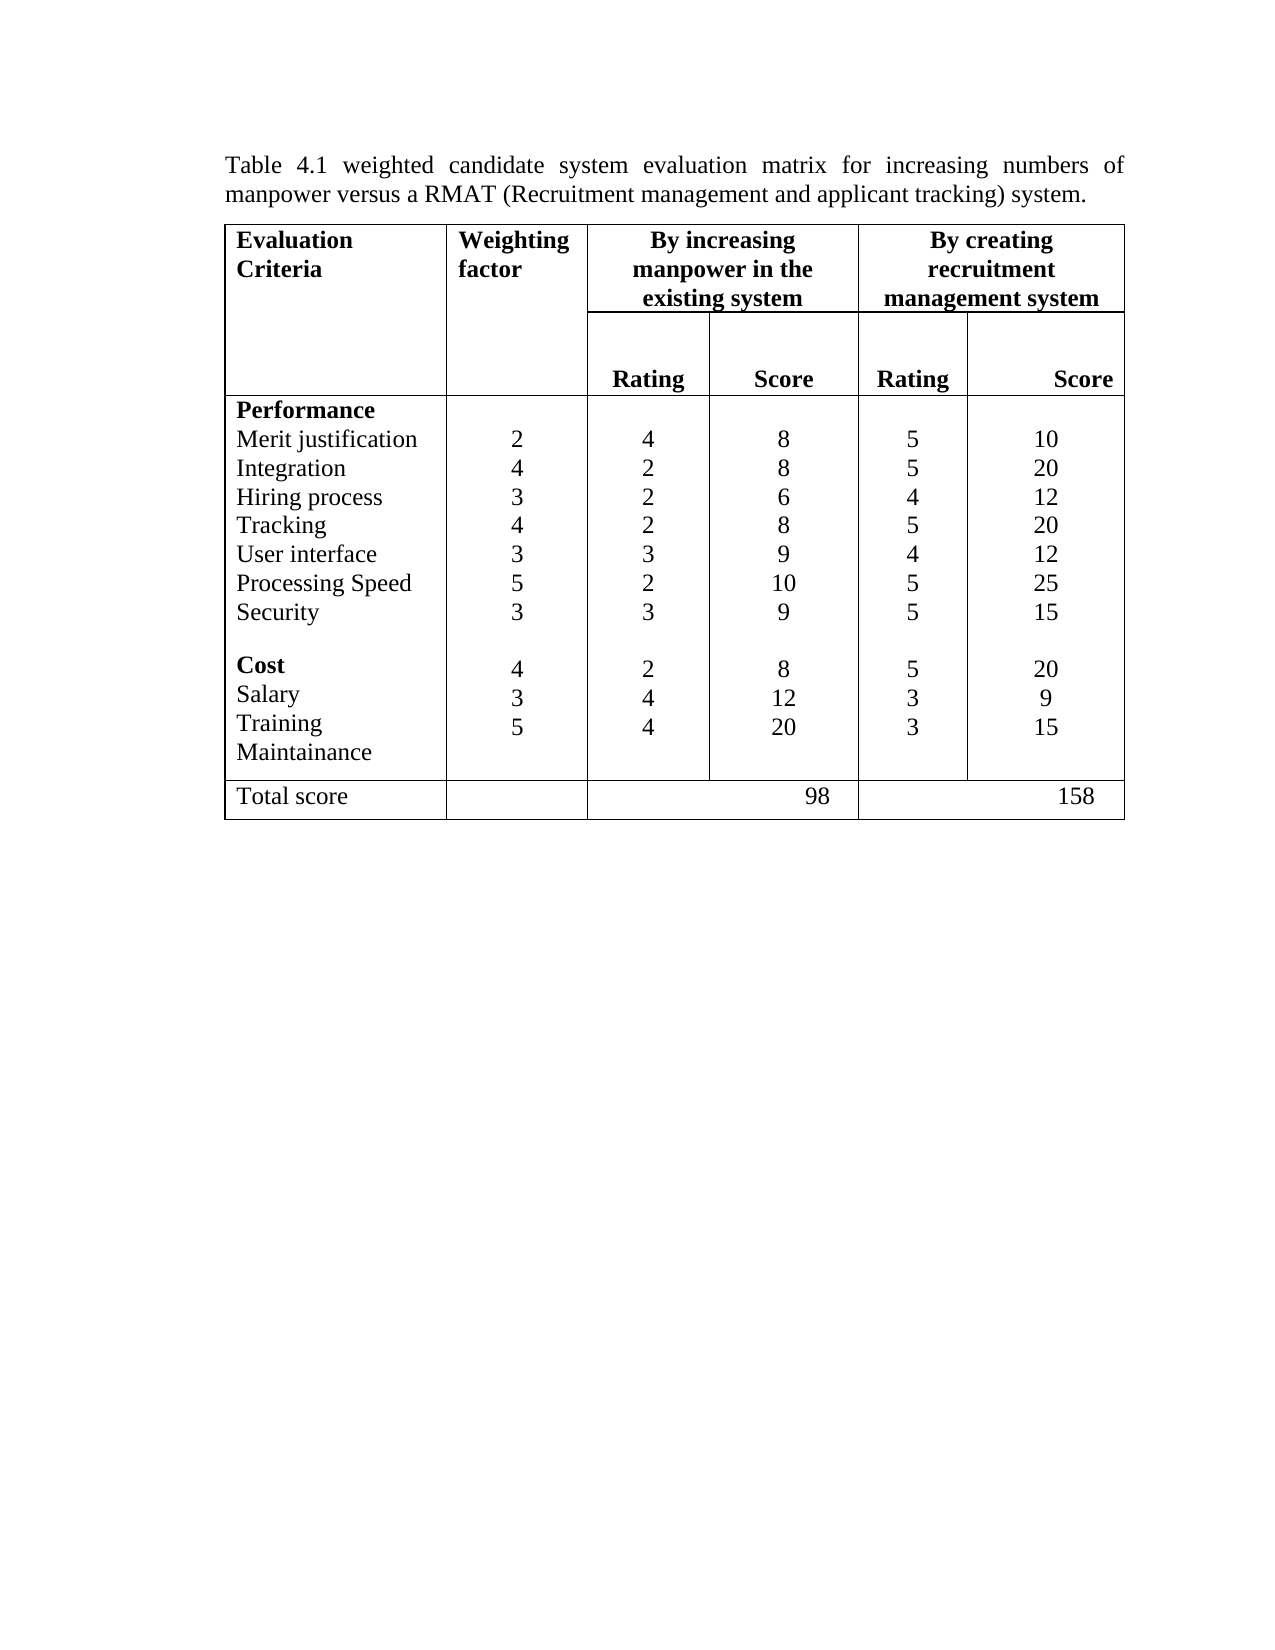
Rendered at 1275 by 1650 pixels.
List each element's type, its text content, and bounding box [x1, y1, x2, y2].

table_cell 98 [588, 781, 858, 819]
table_header Evaluation Criteria [226, 225, 446, 394]
table_cell 5 5 4 5 4 5 5 5 3 3 [859, 396, 967, 780]
table_cell Score [968, 313, 1124, 394]
table_cell 2 4 3 4 3 5 3 4 3 5 [447, 396, 587, 780]
table_cell [447, 781, 587, 819]
table_cell 158 [859, 781, 1124, 819]
table_header By creating recruitment management system [859, 225, 1124, 311]
table_header Weighting factor [447, 225, 587, 394]
table_cell Rating [859, 313, 967, 394]
text Table 4.1 weighted candidate system evaluation matrix for increasing numbers of manpower versus a RMAT (Recruitment management and applicant tracking) system. [225, 150, 1125, 207]
table_cell 8 8 6 8 9 10 9 8 12 20 [710, 396, 858, 780]
table_cell 10 20 12 20 12 25 15 20 9 15 [968, 396, 1124, 780]
table_header By increasing manpower in the existing system [588, 225, 858, 311]
table_cell Rating [588, 313, 709, 394]
table_cell Score [710, 313, 858, 394]
table_cell Total score [226, 781, 446, 819]
table_cell 4 2 2 2 3 2 3 2 4 4 [588, 396, 709, 780]
table_cell Performance Merit justification Integration Hiring process Tracking User interface Processing Speed Security Cost Salary Training Maintainance [226, 396, 446, 780]
